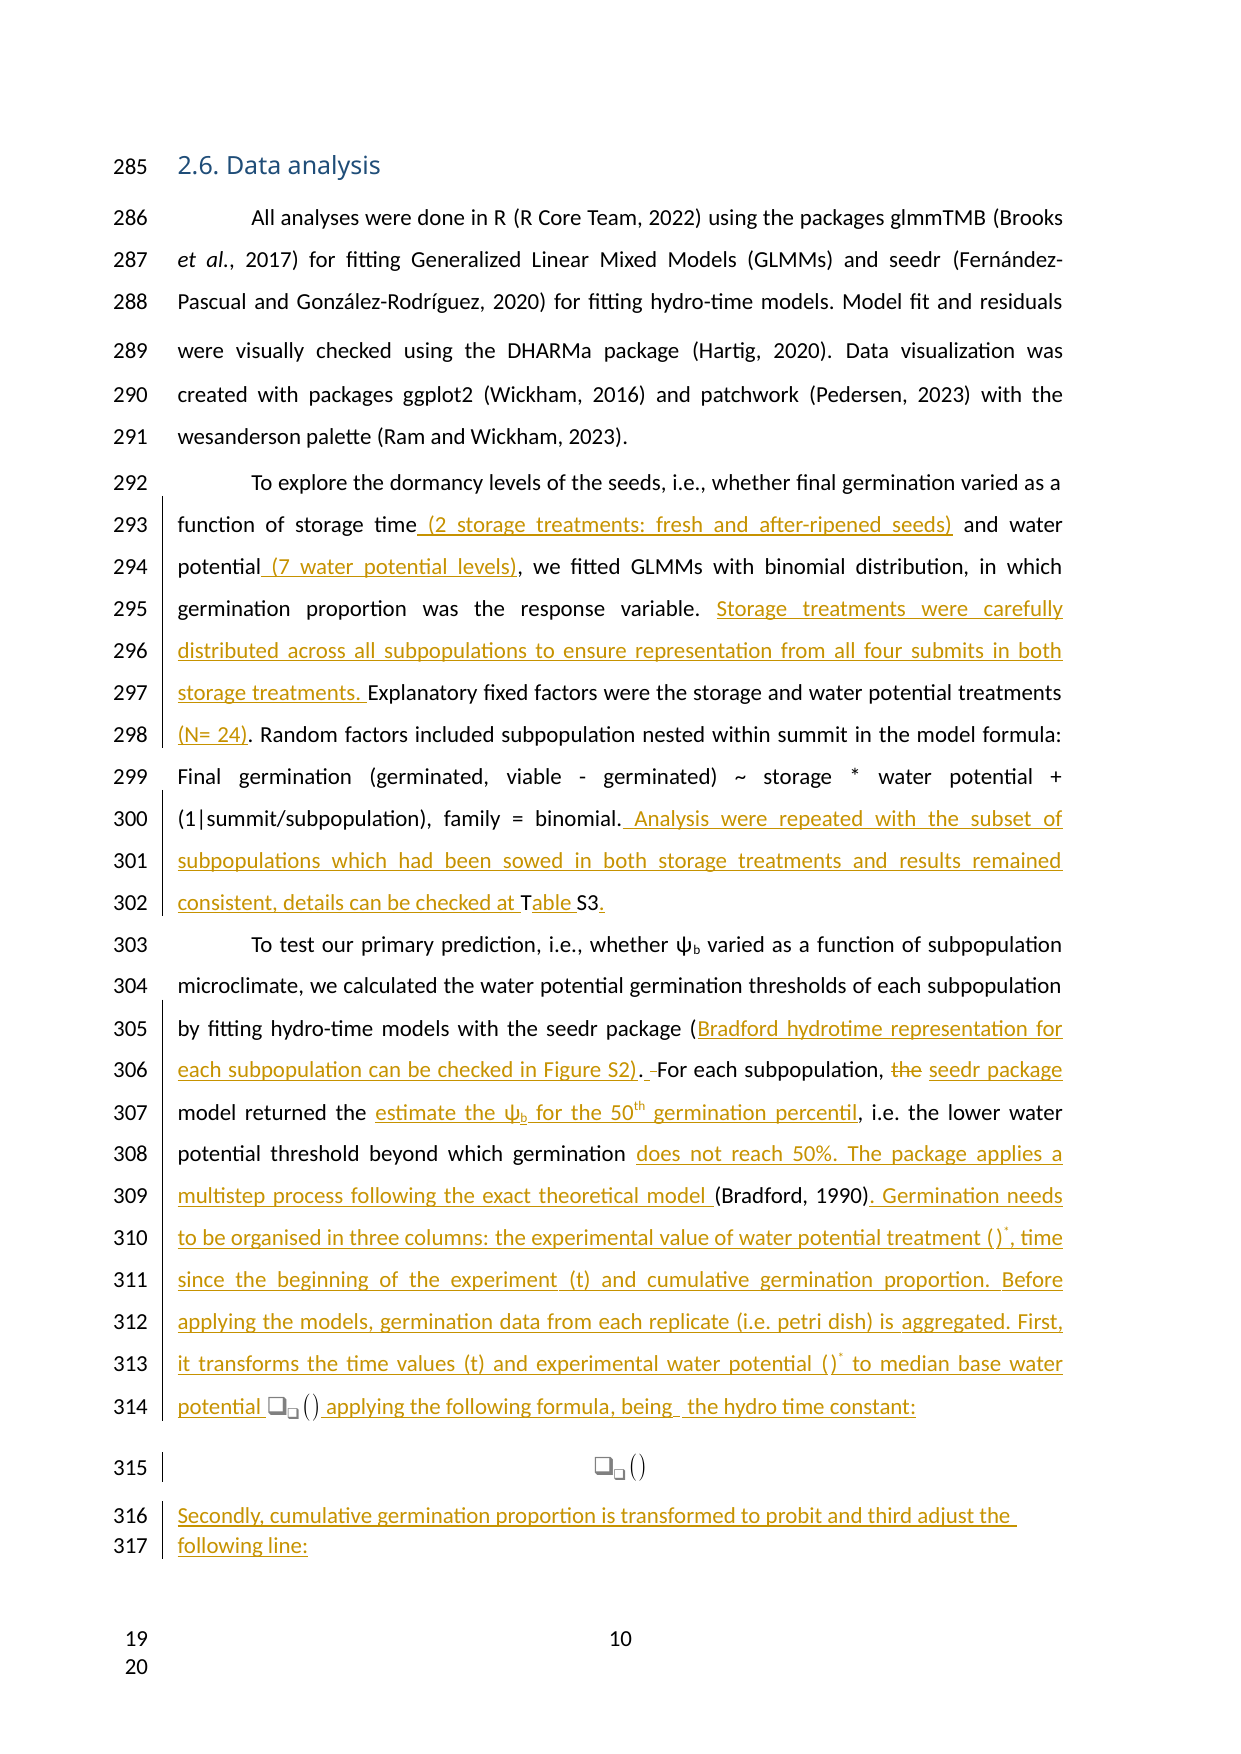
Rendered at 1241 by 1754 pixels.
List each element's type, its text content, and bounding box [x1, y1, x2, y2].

text To test our primary prediction, i.e., whether ψb varied as a function of subpopulation microclimate, we calculated the water potential germination thresholds of each subpopulation by fitting hydro-time models with the seedr package (.For each subpopulation, model returned the , i.e. the lower water potential threshold beyond which germination (Bradford, 1990) [177, 1333, 1063, 1421]
subtitle All analyses were done in R (R Core Team, 2022) using the packages glmmTMB (Brooks et al., 2017) for fitting Generalized Linear Mixed Models (GLMMs) and seedr (Fernández-Pascual and González-Rodríguez, 2020) for fitting hydro-time models. Model fit and residuals were visually checked using the DHARMa package (Hartig, 2020). Data visualization was created with packages ggplot2 (Wickham, 2016) and patchwork (Pedersen, 2023) with the wesanderson palette (Ram and Wickham, 2023). [177, 203, 1063, 450]
subtitle To explore the dormancy levels of the seeds, i.e., whether final germination varied as a function of storage time and water potential, we fitted GLMMs with binomial distribution, in which germination proportion was the response variable. Explanatory fixed factors were the storage and water potential treatments. Random factors included subpopulation nested within summit in the model formula: Final germination (germinated, viable - germinated) ~ storage * water potential + (1|summit/subpopulation), family = binomial.TS3 [177, 871, 1063, 916]
text To test our primary prediction, i.e., whether ψb varied as a function of subpopulation microclimate, we calculated the water potential germination thresholds of each subpopulation by fitting hydro-time models with the seedr package (.For each subpopulation, model returned the , i.e. the lower water potential threshold beyond which germination (Bradford, 1990) [177, 1291, 1063, 1332]
subtitle To explore the dormancy levels of the seeds, i.e., whether final germination varied as a function of storage time and water potential, we fitted GLMMs with binomial distribution, in which germination proportion was the response variable. Explanatory fixed factors were the storage and water potential treatments. Random factors included subpopulation nested within summit in the model formula: Final germination (germinated, viable - germinated) ~ storage * water potential + (1|summit/subpopulation), family = binomial.TS3 [177, 468, 1063, 660]
subtitle To explore the dormancy levels of the seeds, i.e., whether final germination varied as a function of storage time and water potential, we fitted GLMMs with binomial distribution, in which germination proportion was the response variable. Explanatory fixed factors were the storage and water potential treatments. Random factors included subpopulation nested within summit in the model formula: Final germination (germinated, viable - germinated) ~ storage * water potential + (1|summit/subpopulation), family = binomial.TS3 [177, 661, 1063, 870]
subtitle 2.6. Data analysis [177, 148, 1063, 182]
text To test our primary prediction, i.e., whether ψb varied as a function of subpopulation microclimate, we calculated the water potential germination thresholds of each subpopulation by fitting hydro-time models with the seedr package (.For each subpopulation, model returned the , i.e. the lower water potential threshold beyond which germination (Bradford, 1990) [177, 930, 1063, 1290]
